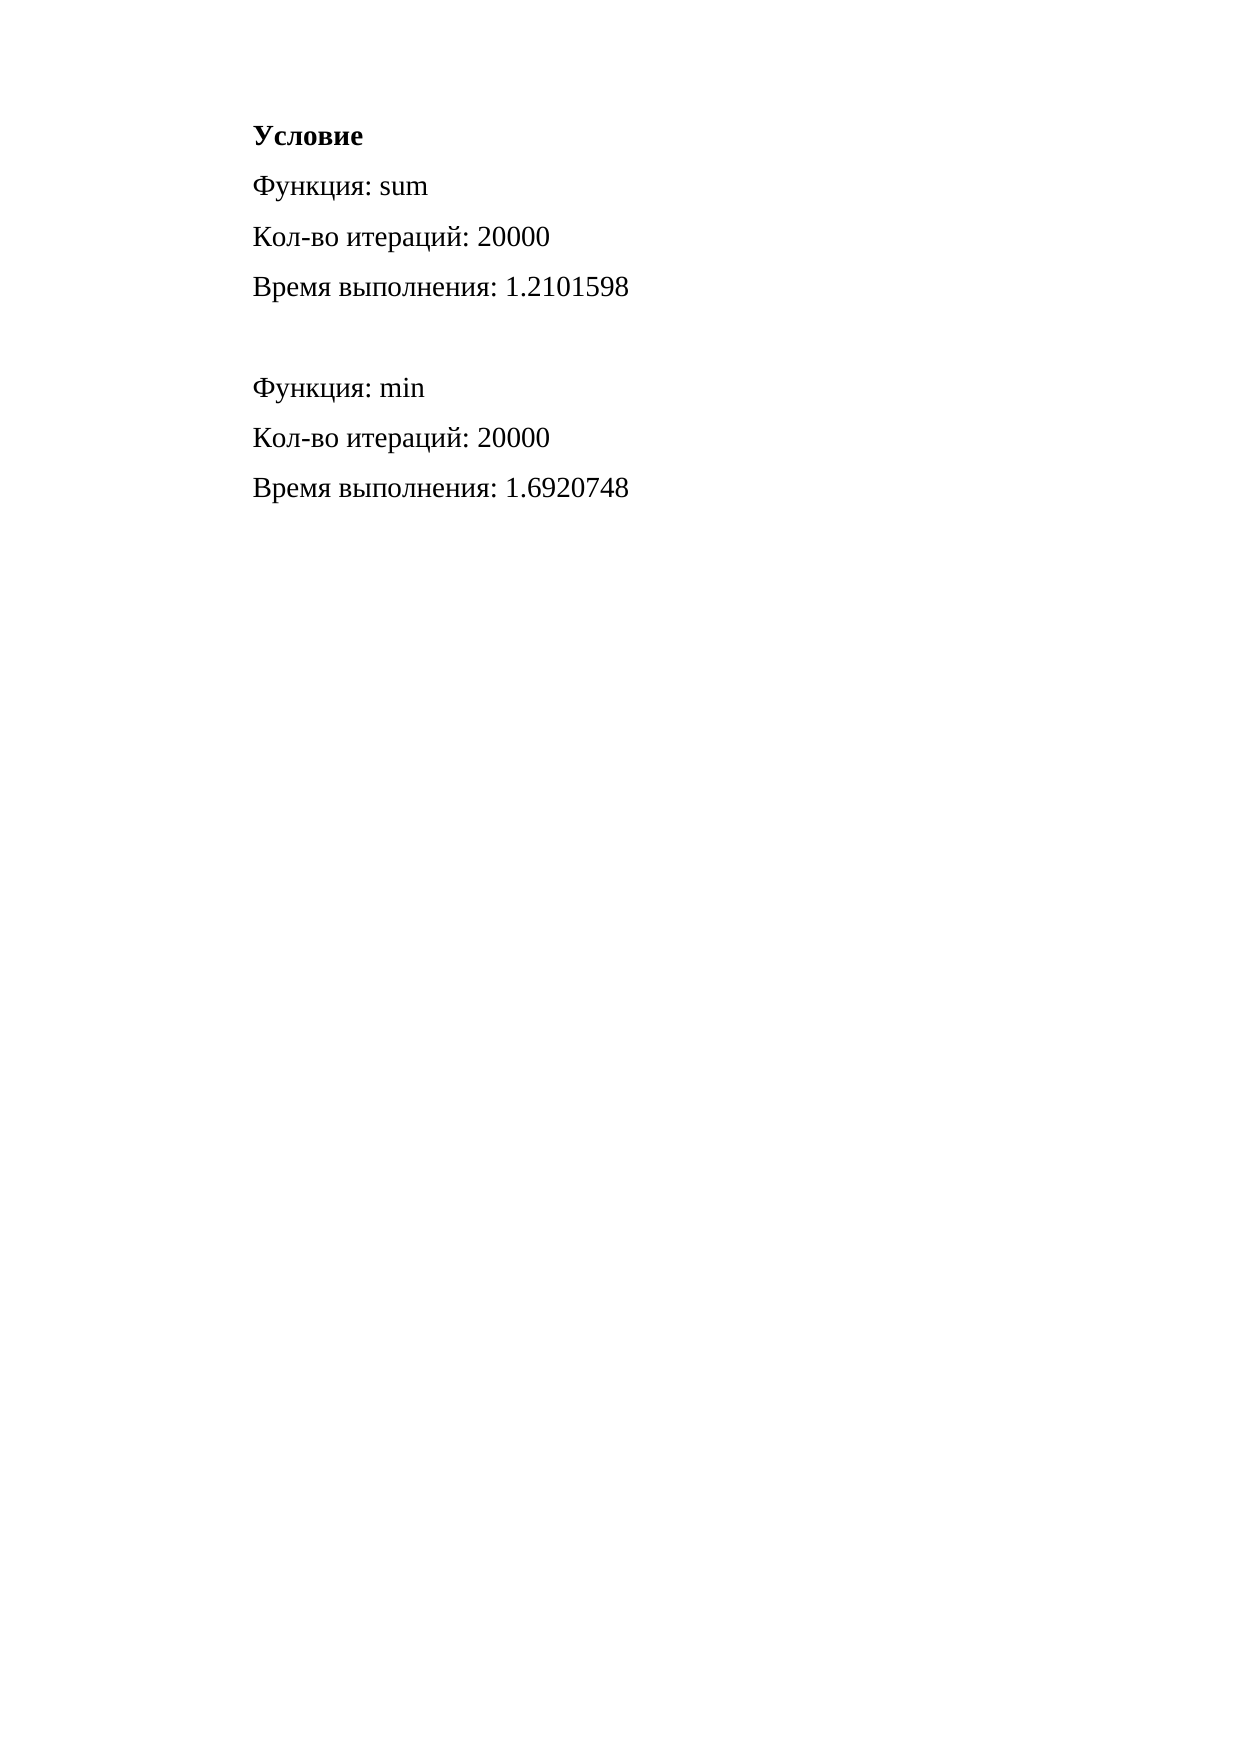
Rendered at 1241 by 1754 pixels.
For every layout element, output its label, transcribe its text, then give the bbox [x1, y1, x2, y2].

text Время выполнения: 1.2101598 [177, 269, 1152, 303]
text Функция: min [177, 370, 1152, 403]
text Функция: sum [177, 168, 1152, 202]
text Кол-во итераций: 20000 [177, 420, 1152, 453]
text Кол-во итераций: 20000 [177, 219, 1152, 252]
text Время выполнения: 1.6920748 [177, 470, 1152, 504]
text Условие [177, 118, 1152, 152]
